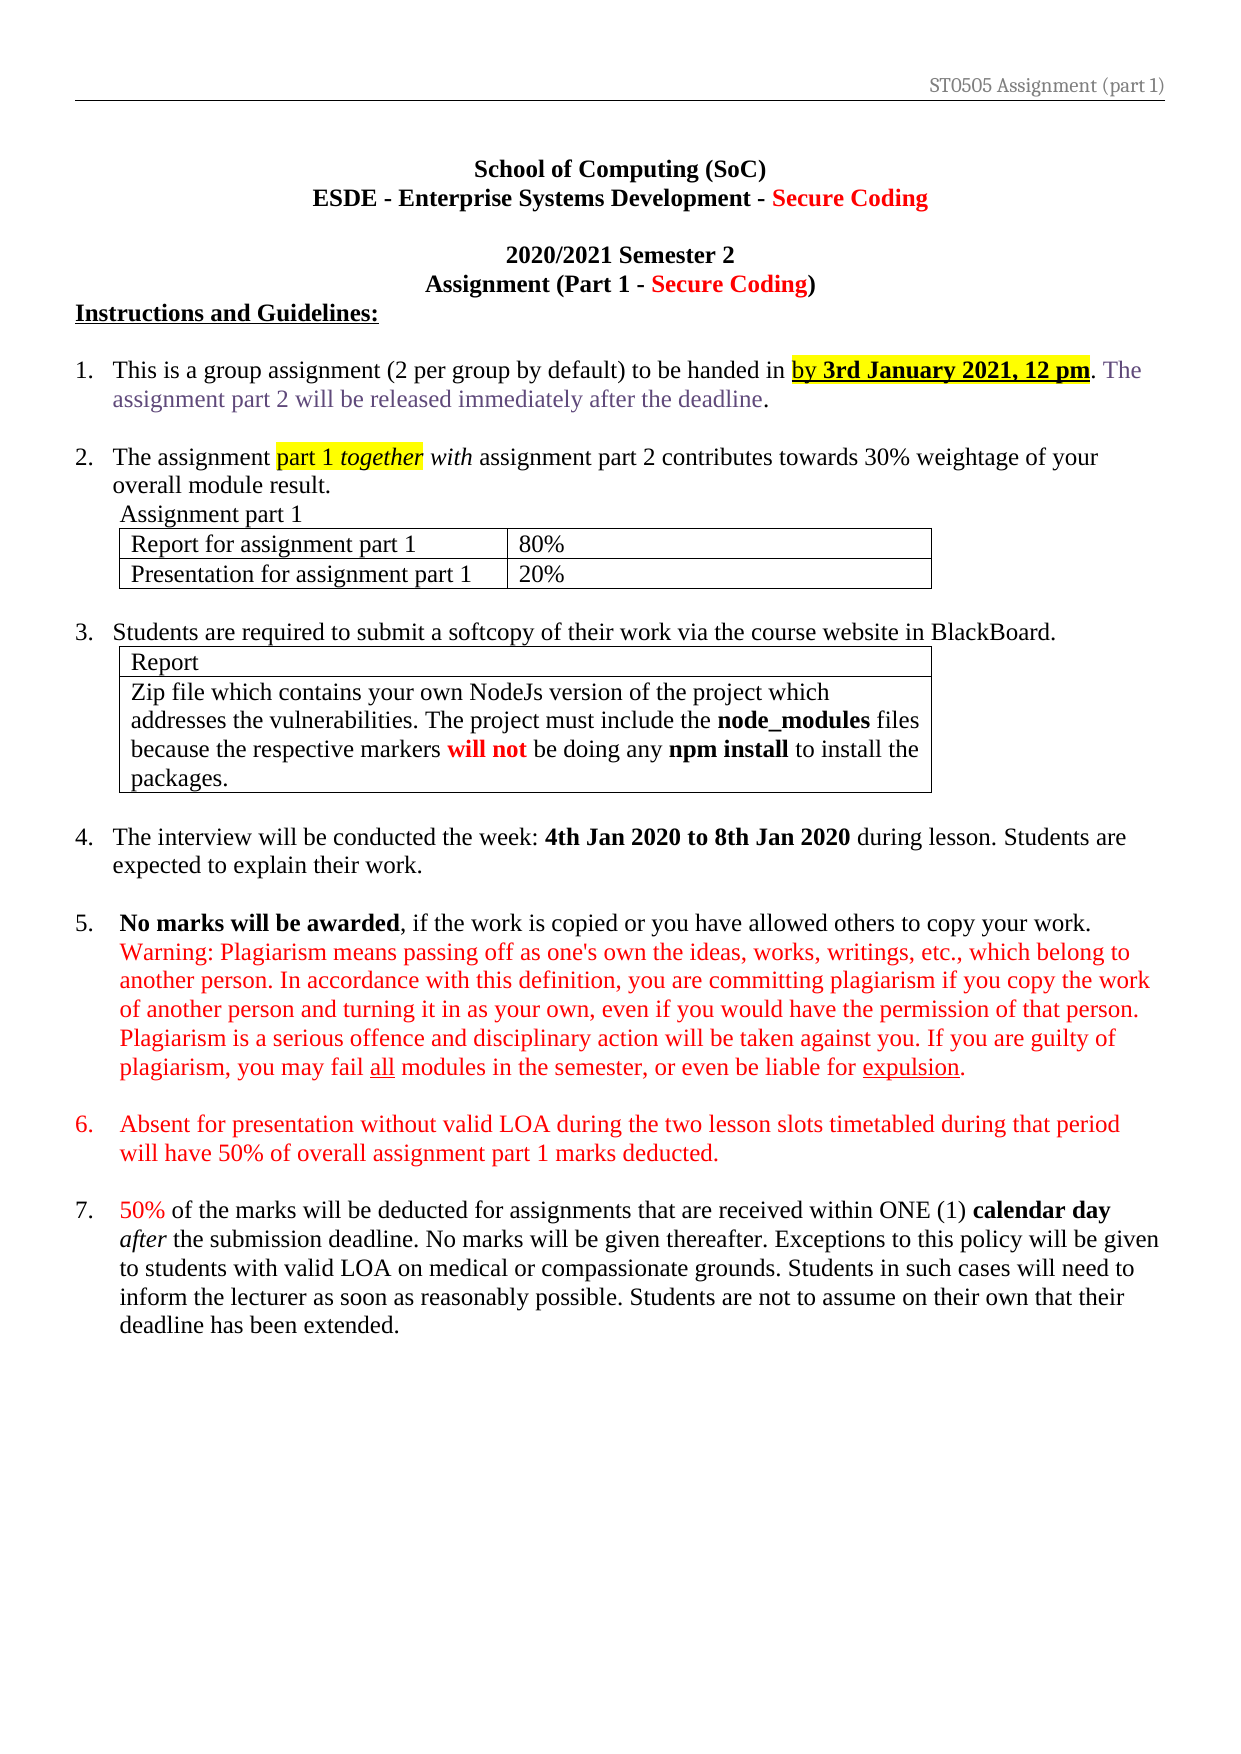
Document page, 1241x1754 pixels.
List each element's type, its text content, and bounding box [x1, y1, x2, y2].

list The assignment part 1 together with assignment part 2 contributes towards 30% weightage of your overall module result. [75, 442, 1165, 499]
text 2020/2021 Semester 2 [75, 240, 1165, 269]
table_header Report for assignment part 1 [120, 529, 507, 558]
text 7. 50% of the marks will be deducted for assignments that are received within ONE (1) calendar day after the submission deadline. No marks will be given thereafter. Exceptions to this policy will be given to students with valid LOA on medical or compassionate grounds. Students in such cases will need to inform the lecturer as soon as reasonably possible. Students are not to assume on their own that their deadline has been extended. [75, 1195, 1165, 1339]
list The interview will be conducted the week: 4th Jan 2020 to 8th Jan 2020 during lesson. Students are expected to explain their work. [75, 822, 1165, 908]
table_header 80% [508, 529, 931, 558]
text School of Computing (SoC) [75, 154, 1165, 183]
list This is a group assignment (2 per group by default) to be handed in by 3rd January 2021, 12 pm. The assignment part 2 will be released immediately after the deadline. [75, 355, 1165, 442]
text Assignment (Part 1 - Secure Coding) [75, 269, 1165, 298]
text Assignment part 1 [75, 499, 1165, 528]
text 6. Absent for presentation without valid LOA during the two lesson slots timetabled during that period will have 50% of overall assignment part 1 marks deducted. [75, 1109, 1165, 1167]
table_header Report [120, 647, 931, 676]
text ESDE - Enterprise Systems Development - Secure Coding [75, 183, 1165, 212]
table_cell 20% [508, 559, 931, 587]
text Instructions and Guidelines: [75, 298, 1165, 327]
table_cell Zip file which contains your own NodeJs version of the project which addresses the vulnerabilities. The project must include the node_modules files because the respective markers will not be doing any npm install to install the packages. [120, 677, 931, 792]
table_cell Presentation for assignment part 1 [120, 559, 507, 587]
text 5. No marks will be awarded, if the work is copied or you have allowed others to copy your work. Warning: Plagiarism means passing off as one's own the ideas, works, writings, etc., which belong to another person. In accordance with this definition, you are committing plagiarism if you copy the work of another person and turning it in as your own, even if you would have the permission of that person. Plagiarism is a serious offence and disciplinary action will be taken against you. If you are guilty of plagiarism, you may fail all modules in the semester, or even be liable for expulsion. [75, 908, 1165, 1080]
list Students are required to submit a softcopy of their work via the course website in BlackBoard. [75, 617, 1165, 646]
